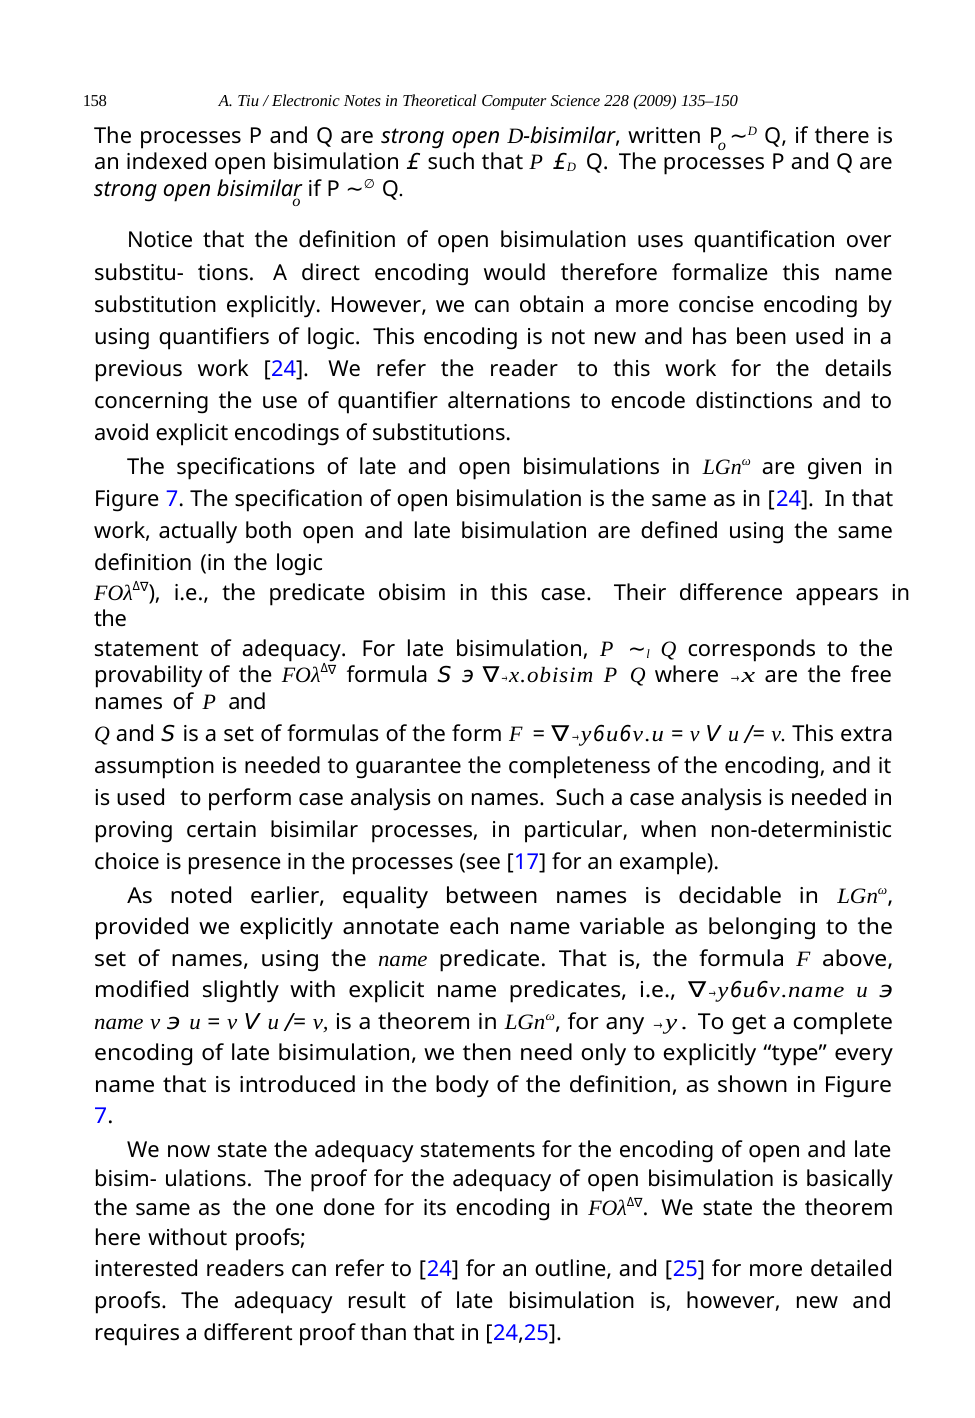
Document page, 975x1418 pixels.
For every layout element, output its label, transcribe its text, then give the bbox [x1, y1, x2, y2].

text statement of adequacy. For late bisimulation, P ~l Q corresponds to the provability of the FOλΔ∇ formula S э ∇→x.obisim P Q where →x are the free names of P and [94, 634, 893, 716]
text As noted earlier, equality between names is decidable in LGnω, provided we explicitly annotate each name variable as belonging to the set of names, using the name predicate. That is, the formula F above, modified slightly with explicit name predicates, i.e., ∇→y6u6v.name u э name v э u = v V u /= v, is a theorem in LGnω, for any →y. To get a complete encoding of late bisimulation, we then need only to explicitly “type” every name that is introduced in the body of the definition, as shown in Figure 7. [94, 879, 893, 1130]
text FOλΔ∇), i.e., the predicate obisim in this case. Their difference appears in the [94, 579, 910, 632]
text Q and S is a set of formulas of the form F = ∇→y6u6v.u = v V u /= v. This extra assumption is needed to guarantee the completeness of the encoding, and it is used to perform case analysis on names. Such a case analysis is needed in proving certain bisimilar processes, in particular, when non-deterministic choice is presence in the processes (see [17] for an example). [94, 717, 893, 876]
text The processes P and Q are strong open D-bisimilar, written P ~D Q, if there is an indexed open bisimulation £ such that P £D Q. The processes P and Q are strong open bisimilar if P ~∅ Q. [94, 122, 893, 203]
text We now state the adequacy statements for the encoding of open and late bisim- ulations. The proof for the adequacy of open bisimulation is basically the same as the one done for its encoding in FOλΔ∇. We state the theorem here without proofs; [94, 1134, 893, 1251]
text The specifications of late and open bisimulations in LGnω are given in Figure 7. The specification of open bisimulation is the same as in [24]. In that work, actually both open and late bisimulation are defined using the same definition (in the logic [94, 451, 893, 577]
text interested readers can refer to [24] for an outline, and [25] for more detailed proofs. The adequacy result of late bisimulation is, however, new and requires a different proof than that in [24,25]. [94, 1253, 893, 1347]
text Notice that the definition of open bisimulation uses quantification over substitu- tions. A direct encoding would therefore formalize this name substitution explicitly. However, we can obtain a more concise encoding by using quantifiers of logic. This encoding is not new and has been used in a previous work [24]. We refer the reader to this work for the details concerning the use of quantifier alternations to encode distinctions and to avoid explicit encodings of substitutions. [94, 224, 893, 447]
